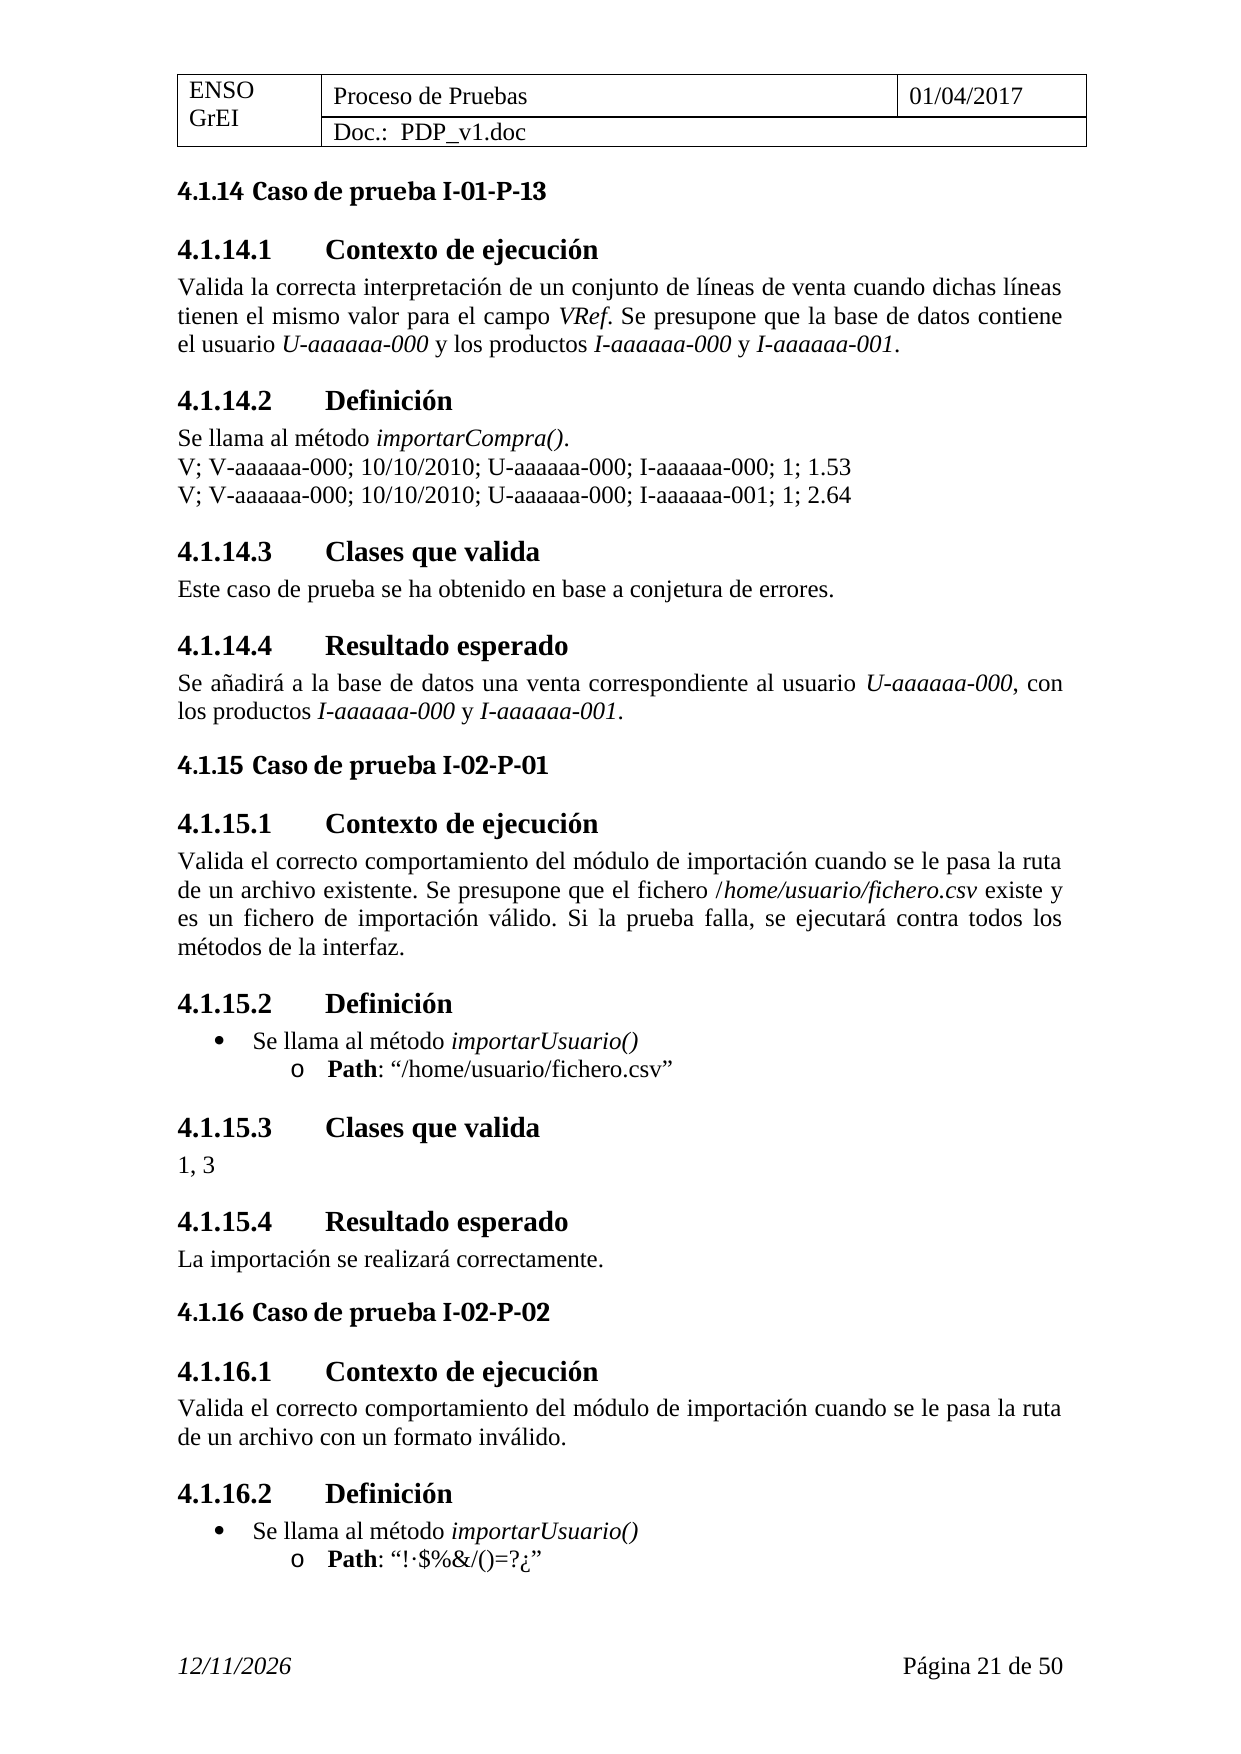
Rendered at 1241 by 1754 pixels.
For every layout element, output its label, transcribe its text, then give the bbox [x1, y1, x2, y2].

text Este caso de prueba se ha obtenido en base a conjetura de errores. [177, 574, 1063, 603]
subtitle Caso de prueba I-02-P-01 [177, 750, 1063, 781]
subtitle Clases que valida [177, 534, 1063, 568]
text V; V-aaaaaa-000; 10/10/2010; U-aaaaaa-000; I-aaaaaa-000; 1; 1.53 [177, 452, 1063, 481]
text La importación se realizará correctamente. [177, 1244, 1063, 1272]
subtitle Contexto de ejecución [177, 232, 1063, 266]
text V; V-aaaaaa-000; 10/10/2010; U-aaaaaa-000; I-aaaaaa-001; 1; 2.64 [177, 481, 1063, 509]
subtitle Clases que valida [177, 1110, 1063, 1144]
subtitle Definición [177, 986, 1063, 1019]
subtitle Contexto de ejecución [177, 806, 1063, 840]
subtitle Caso de prueba I-01-P-13 [177, 176, 1063, 207]
text Valida la correcta interpretación de un conjunto de líneas de venta cuando dichas líneas tienen el mismo valor para el campo VRef. Se presupone que la base de datos contiene el usuario U-aaaaaa-000 y los productos I-aaaaaa-000 y I-aaaaaa-001. [177, 272, 1063, 358]
subtitle Resultado esperado [177, 1204, 1063, 1237]
subtitle Caso de prueba I-02-P-02 [177, 1297, 1063, 1329]
text Se llama al método importarCompra(). [177, 423, 1063, 452]
subtitle Contexto de ejecución [177, 1354, 1063, 1387]
text Valida el correcto comportamiento del módulo de importación cuando se le pasa la ruta de un archivo existente. Se presupone que el fichero /home/usuario/fichero.csv existe y es un fichero de importación válido. Si la prueba falla, se ejecutará contra todos los métodos de la interfaz. [177, 846, 1063, 961]
subtitle Resultado esperado [177, 628, 1063, 661]
text Se añadirá a la base de datos una venta correspondiente al usuario U-aaaaaa-000, con los productos I-aaaaaa-000 y I-aaaaaa-001. [177, 668, 1063, 725]
text Valida el correcto comportamiento del módulo de importación cuando se le pasa la ruta de un archivo con un formato inválido. [177, 1393, 1063, 1451]
subtitle Definición [177, 383, 1063, 417]
list Path: “!·$%&/()=?¿” [290, 1544, 1063, 1575]
text 1, 3 [177, 1150, 1063, 1179]
subtitle Definición [177, 1476, 1063, 1509]
list Se llama al método importarUsuario() [215, 1516, 1063, 1544]
list Se llama al método importarUsuario() [215, 1026, 1063, 1054]
list Path: “/home/usuario/fichero.csv” [290, 1054, 1063, 1085]
